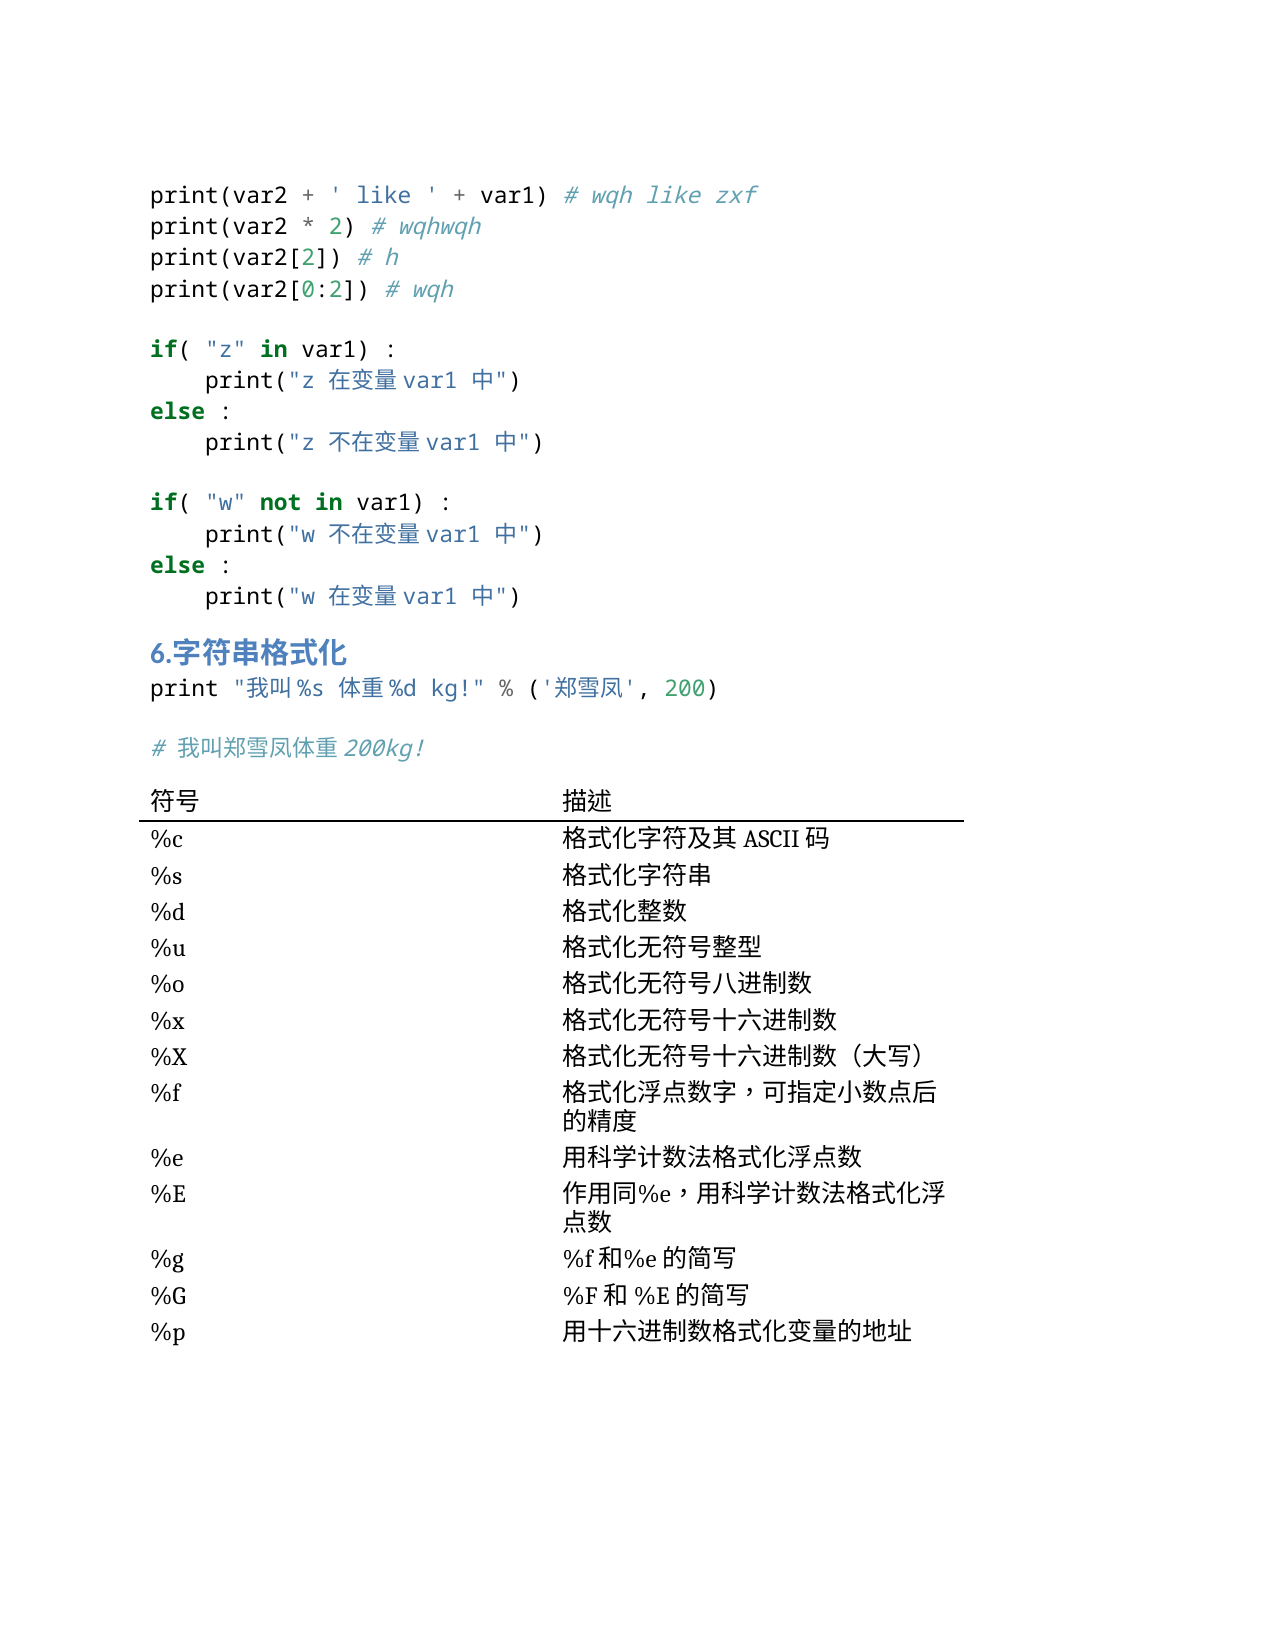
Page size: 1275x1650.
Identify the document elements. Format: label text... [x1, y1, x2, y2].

table_cell %G [139, 1278, 551, 1314]
table_cell 格式化整数 [551, 894, 964, 930]
table_cell %s [139, 858, 551, 894]
table_cell %X [139, 1039, 551, 1075]
table_cell 用科学计数法格式化浮点数 [551, 1140, 964, 1177]
table_cell %x [139, 1003, 551, 1039]
table_cell 格式化无符号十六进制数（大写） [551, 1039, 964, 1075]
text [150, 150, 1125, 611]
table_cell 格式化字符串 [551, 858, 964, 894]
table_cell %d [139, 894, 551, 930]
table_cell %o [139, 967, 551, 1003]
table_cell 作用同%e，用科学计数法格式化浮点数 [551, 1177, 964, 1242]
table_cell 格式化无符号十六进制数 [551, 1003, 964, 1039]
table_cell %g [139, 1242, 551, 1278]
table_cell %u [139, 930, 551, 967]
table_cell %p [139, 1314, 551, 1350]
table_cell %E [139, 1177, 551, 1242]
text print "我叫 %s 体重 %d kg!" % ('郑雪凤', 200) # 我叫郑雪凤体重200kg! [150, 672, 1125, 763]
table_cell %f [139, 1075, 551, 1140]
table_header 描述 [551, 784, 964, 820]
table_header 符号 [139, 784, 551, 820]
table_cell %c [139, 822, 551, 858]
table_cell 格式化无符号整型 [551, 930, 964, 967]
table_cell 格式化浮点数字，可指定小数点后的精度 [551, 1075, 964, 1140]
table_cell %f 和%e 的简写 [551, 1242, 964, 1278]
subtitle 6.字符串格式化 [150, 632, 1125, 672]
table_cell 格式化无符号八进制数 [551, 967, 964, 1003]
table_cell %e [139, 1140, 551, 1177]
table_cell 用十六进制数格式化变量的地址 [551, 1314, 964, 1350]
table_cell %F 和 %E 的简写 [551, 1278, 964, 1314]
table_cell 格式化字符及其 ASCII 码 [551, 822, 964, 858]
